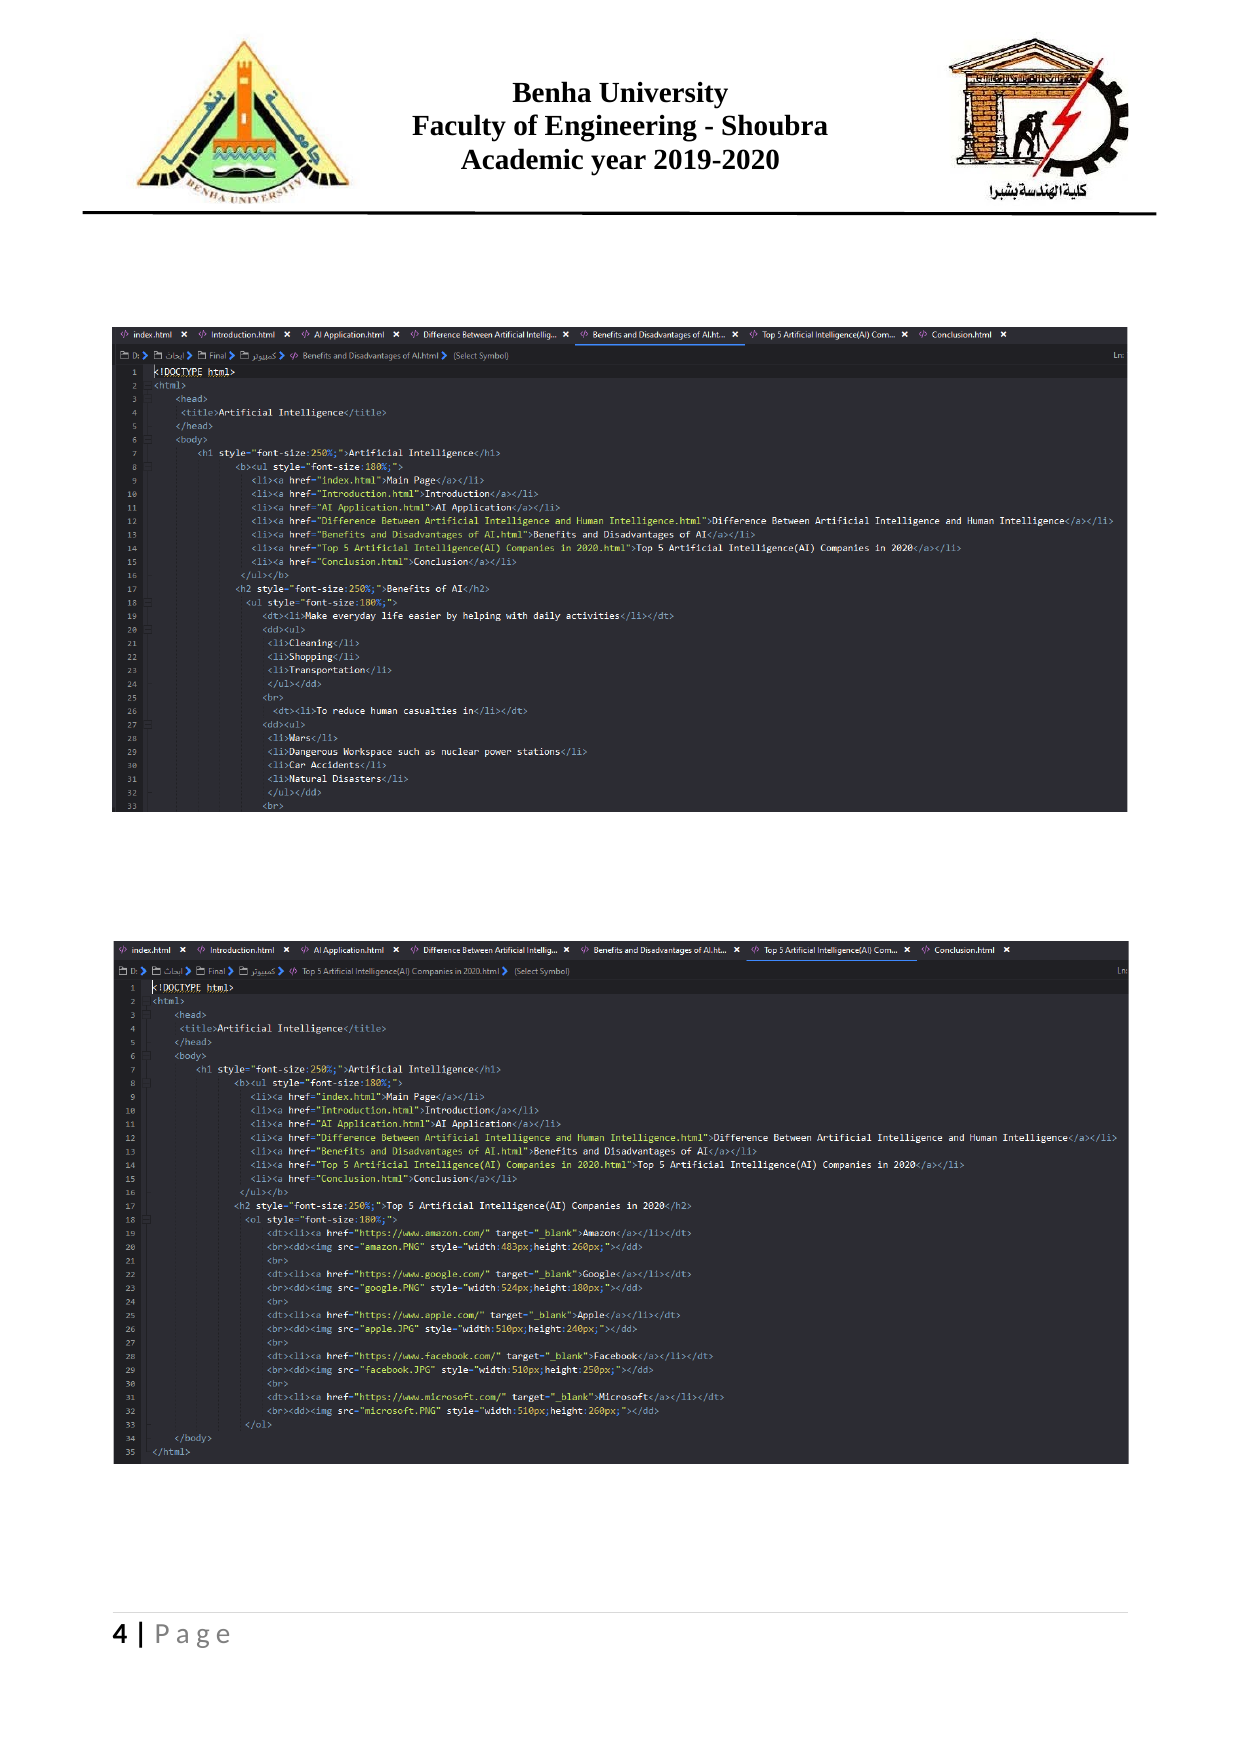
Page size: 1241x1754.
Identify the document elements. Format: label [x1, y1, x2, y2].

picture [112, 10, 373, 204]
picture [112, 327, 1128, 812]
picture [922, 32, 1129, 212]
picture [113, 941, 1129, 1464]
